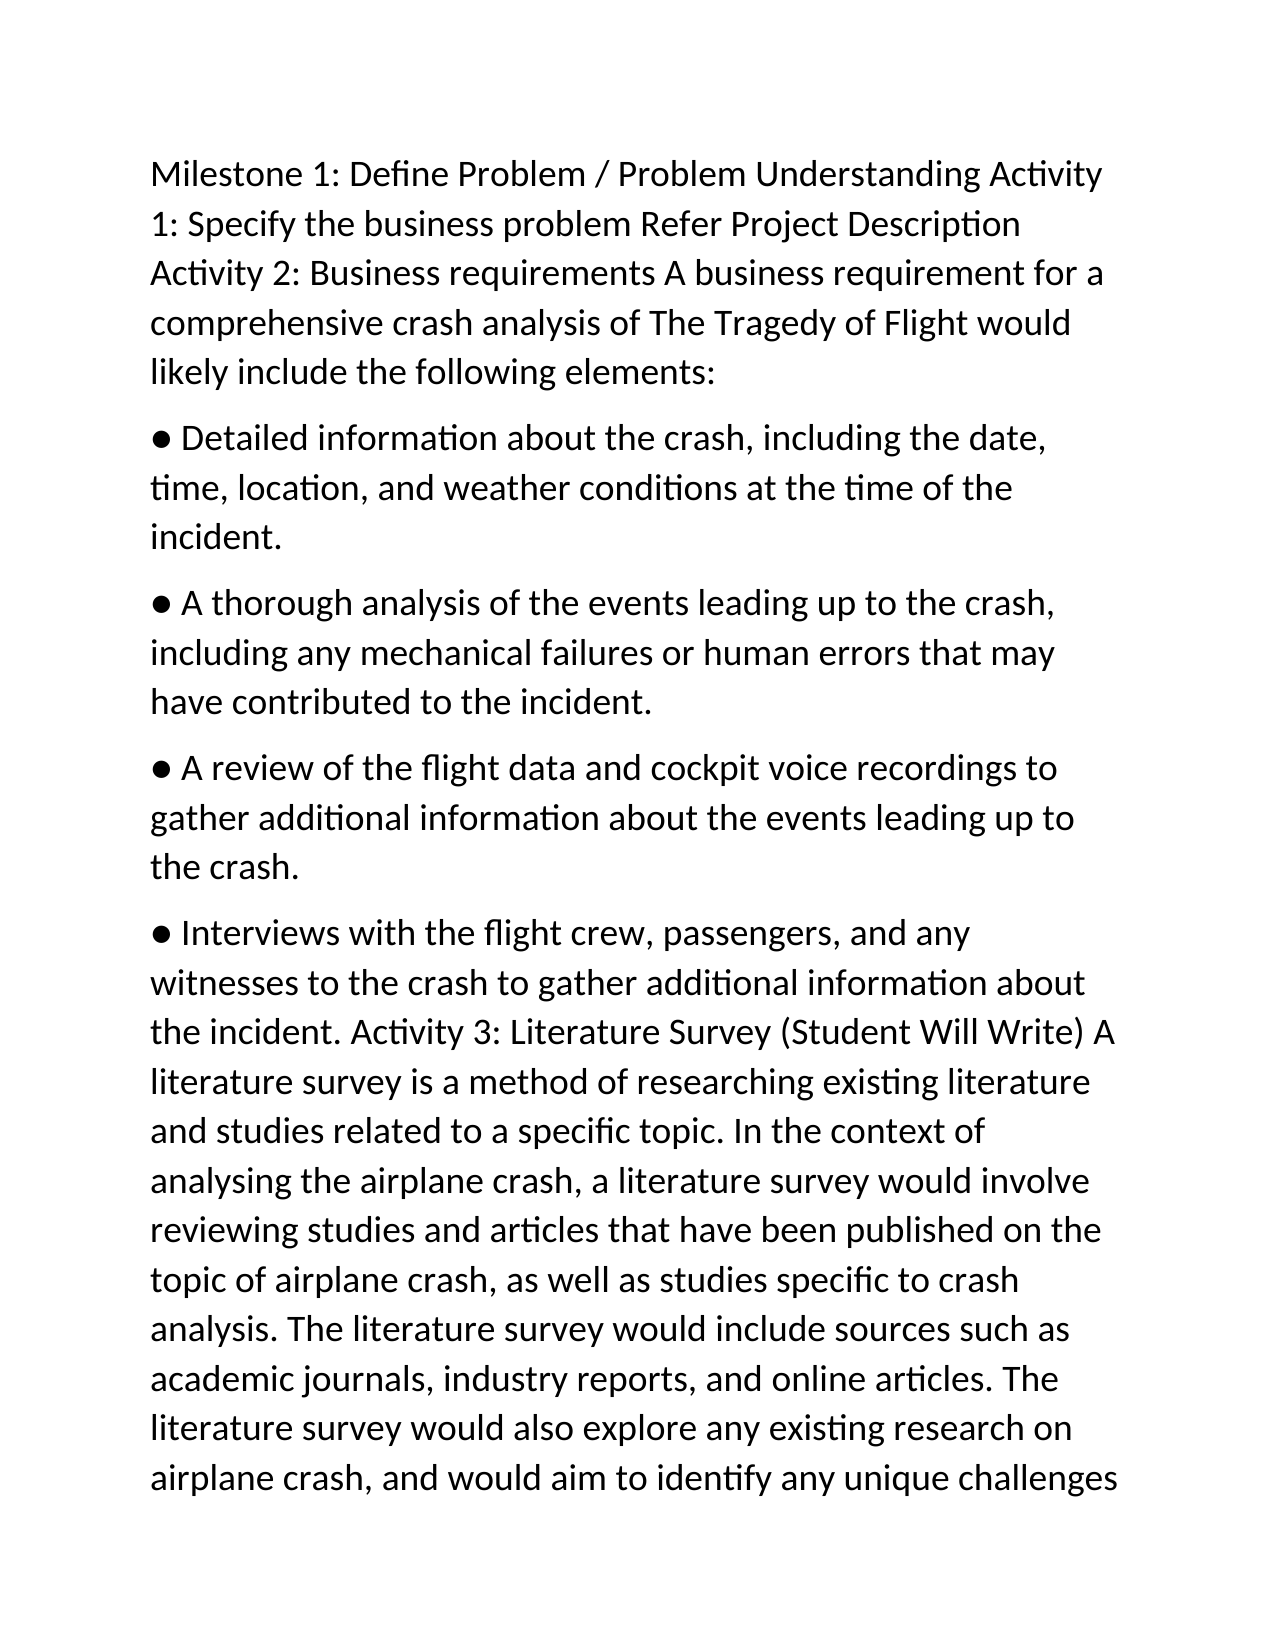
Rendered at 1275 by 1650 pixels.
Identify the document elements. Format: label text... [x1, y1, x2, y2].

text ● Detailed information about the crash, including the date, time, location, and weather conditions at the time of the incident. [150, 414, 1125, 559]
text Milestone 1: Define Problem / Problem Understanding Activity 1: Specify the business problem Refer Project Description Activity 2: Business requirements A business requirement for a comprehensive crash analysis of The Tragedy of Flight would likely include the following elements: [150, 150, 1125, 394]
text ● A review of the flight data and cockpit voice recordings to gather additional information about the events leading up to the crash. [150, 744, 1125, 889]
text ● A thorough analysis of the events leading up to the crash, including any mechanical failures or human errors that may have contributed to the incident. [150, 579, 1125, 724]
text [150, 909, 1125, 1499]
